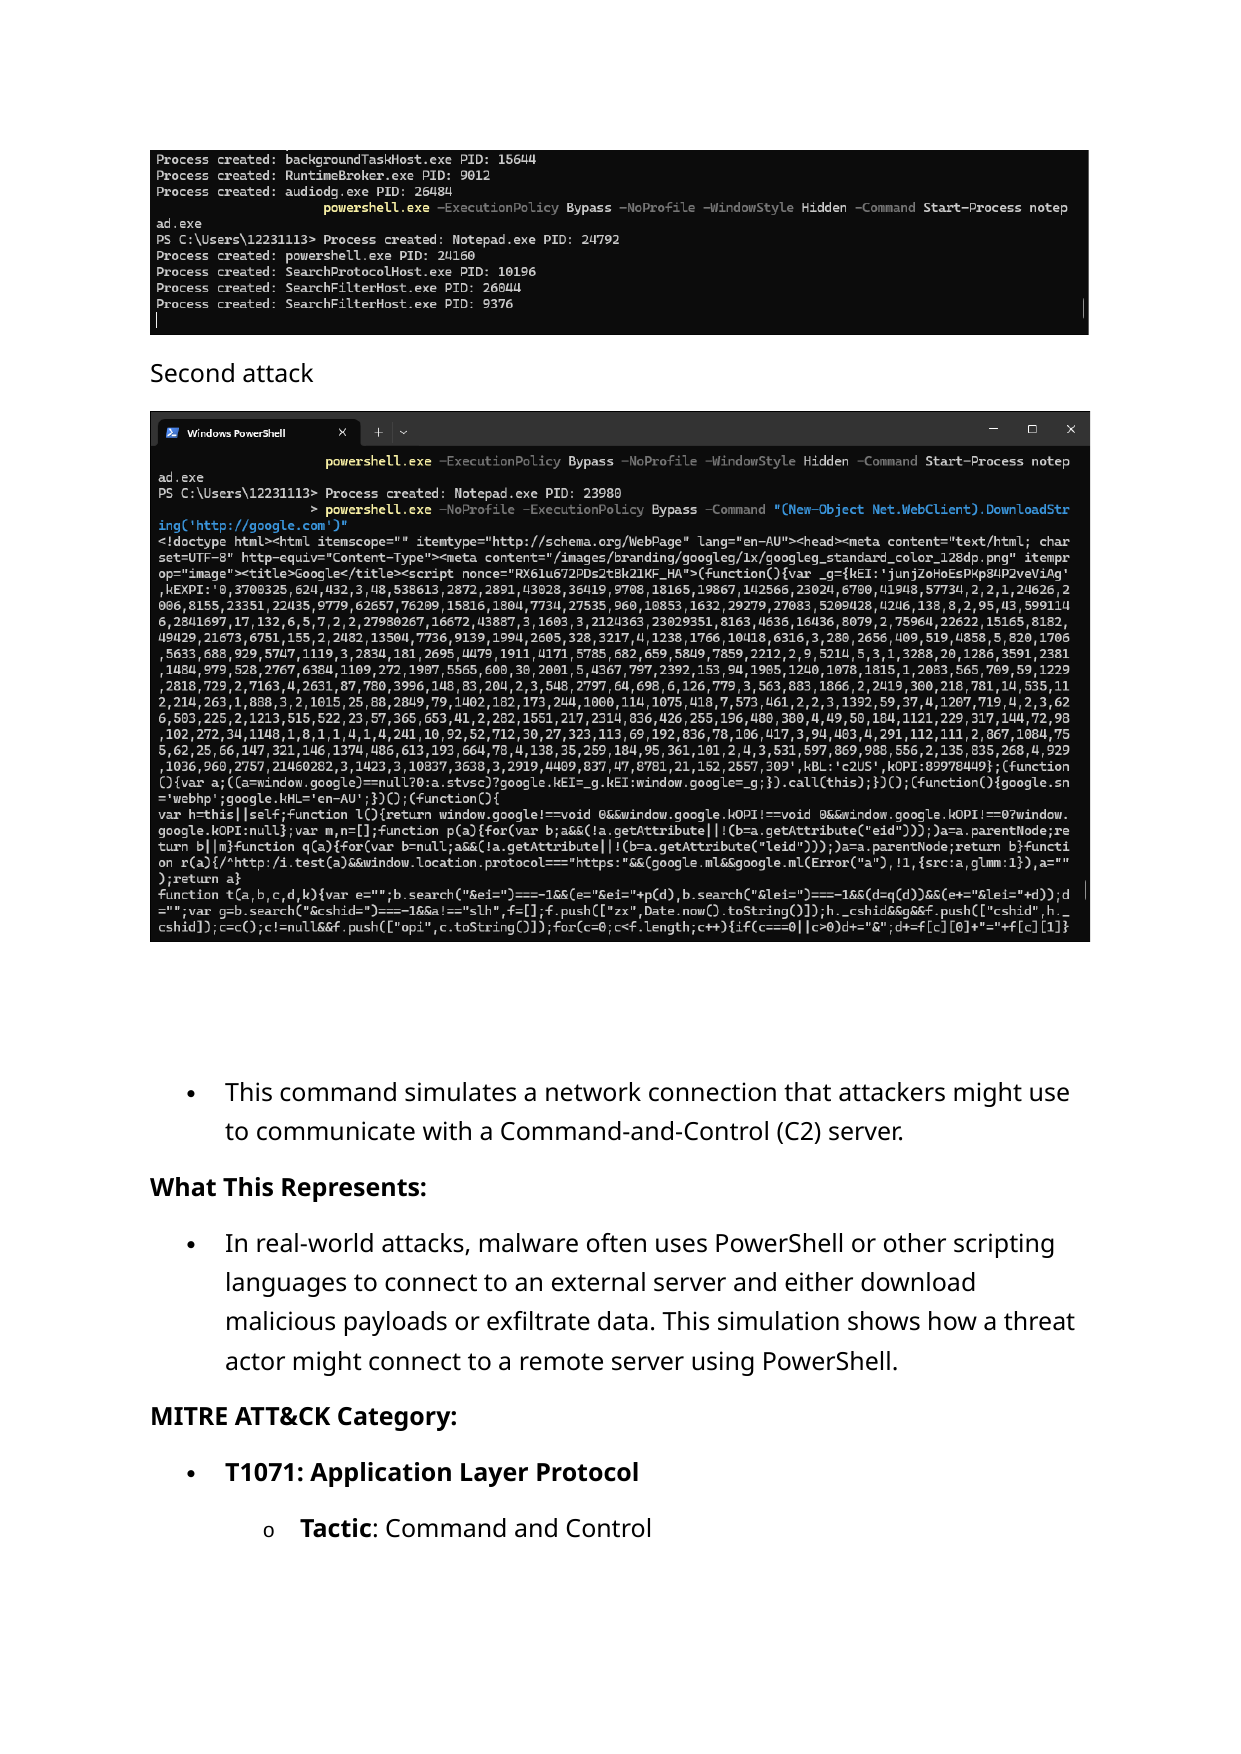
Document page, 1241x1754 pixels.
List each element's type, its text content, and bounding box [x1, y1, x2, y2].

list T1071: Application Layer Protocol [187, 1455, 1090, 1489]
list In real-world attacks, malware often uses PowerShell or other scripting languages to connect to an external server and either download malicious payloads or exfiltrate data. This simulation shows how a threat actor might connect to a remote server using PowerShell. [187, 1226, 1090, 1377]
list Tactic: Command and Control [262, 1511, 1090, 1545]
text MITRE ATT&CK Category: [150, 1399, 1090, 1433]
list This command simulates a network connection that attackers might use to communicate with a Command-and-Control (C2) server. [187, 1075, 1090, 1148]
text Second attack [150, 356, 1090, 390]
text What This Represents: [150, 1170, 1090, 1204]
